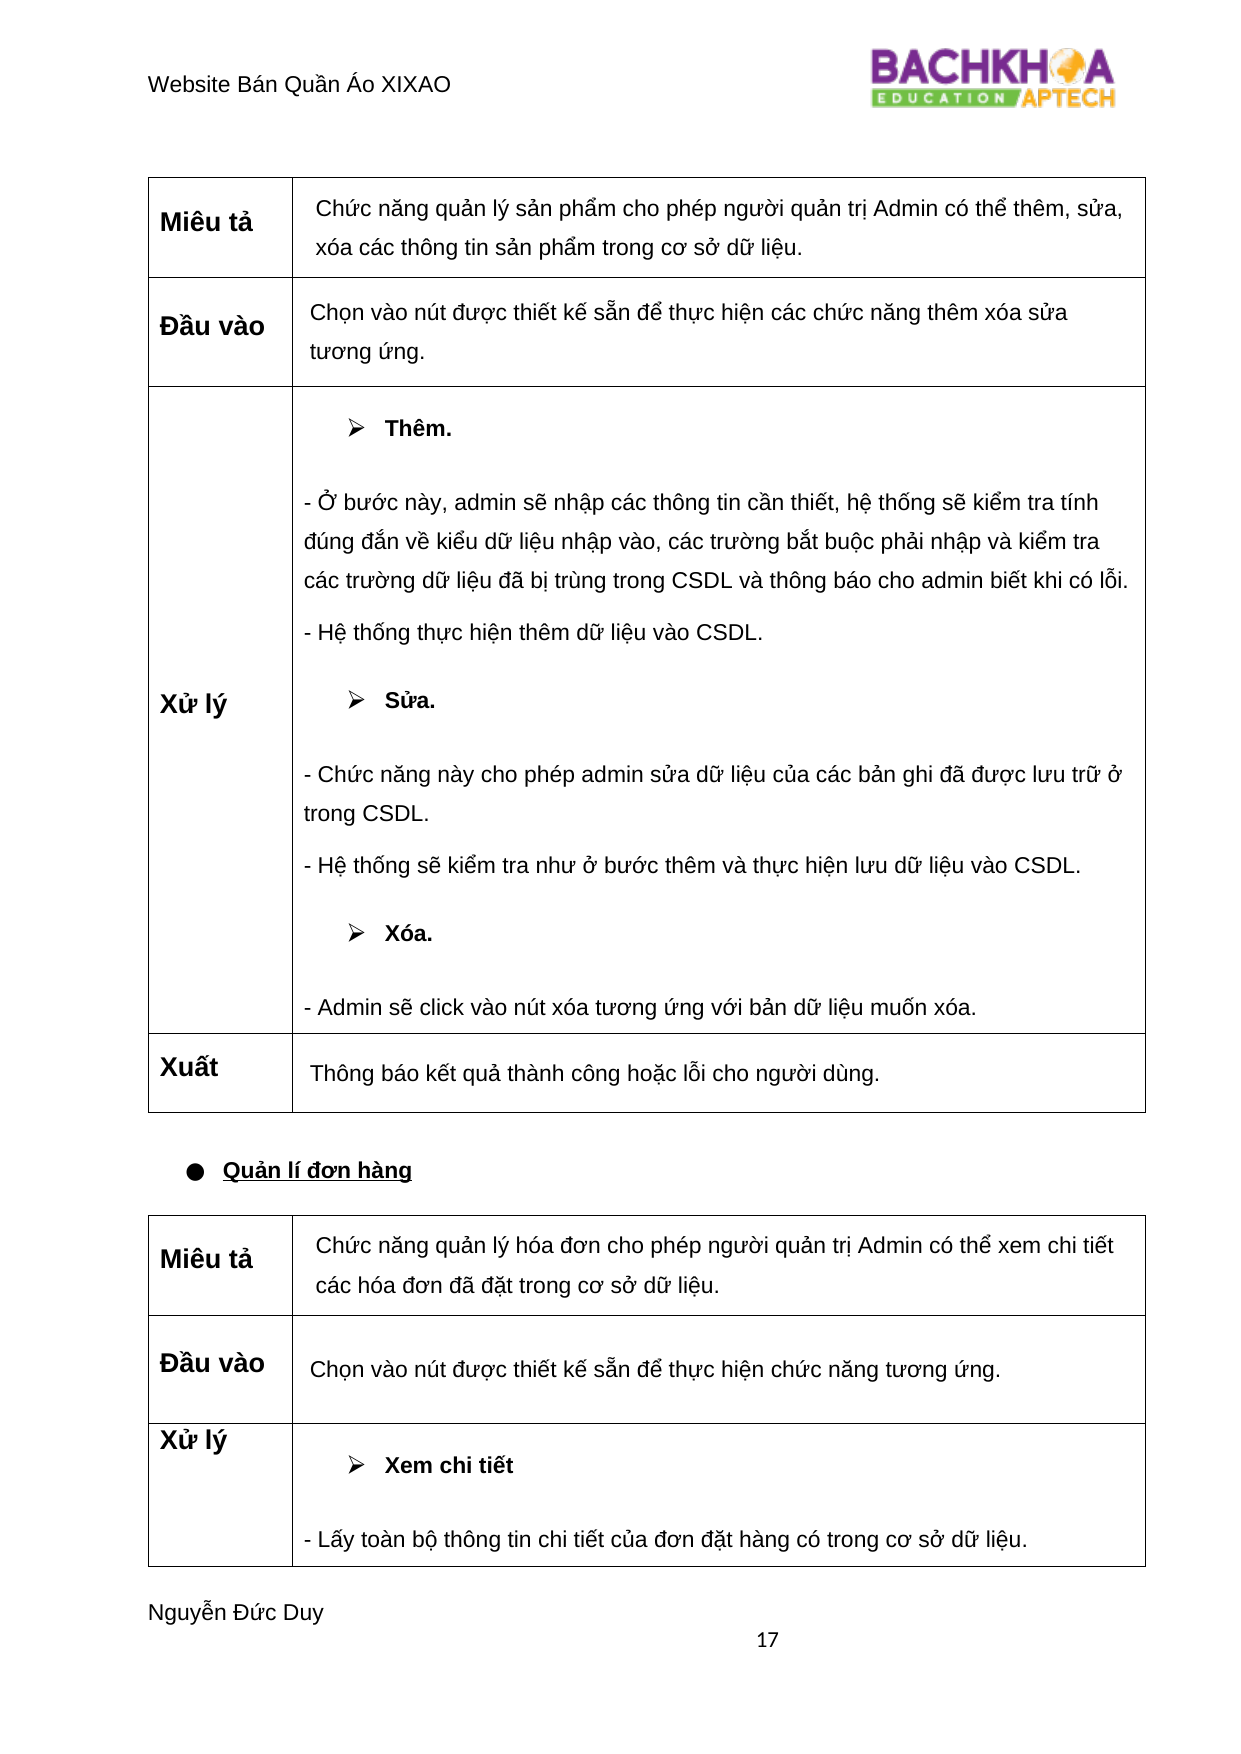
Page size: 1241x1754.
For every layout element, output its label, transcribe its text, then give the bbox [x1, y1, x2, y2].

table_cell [293, 1424, 1145, 1566]
table_header Miêu tả [149, 178, 292, 277]
table_cell Chọn vào nút được thiết kế sẵn để thực hiện chức năng tương ứng. [293, 1316, 1145, 1423]
table_cell Đầu vào [149, 278, 292, 386]
table_cell Xử lý [149, 387, 292, 1033]
list Quản lí đơn hàng [185, 1144, 1122, 1191]
table_header Chức năng quản lý hóa đơn cho phép người quản trị Admin có thể xem chi tiết các hóa đơn đã đặt trong cơ sở dữ liệu. [293, 1216, 1145, 1315]
table_cell Chọn vào nút được thiết kế sẵn để thực hiện các chức năng thêm xóa sửa tương ứng. [293, 278, 1145, 386]
picture [868, 47, 1120, 111]
table_cell Đầu vào [149, 1316, 292, 1423]
table_cell Thông báo kết quả thành công hoặc lỗi cho người dùng. [293, 1034, 1145, 1112]
table_cell Xử lý [149, 1424, 292, 1566]
table_cell Thêm. - Ở bước này, admin sẽ nhập các thông tin cần thiết, hệ thống sẽ kiểm tra tính đúng đắn về kiểu dữ liệu nhập vào, các trường bắt buộc phải nhập và kiểm tra các trường dữ liệu đã bị trùng trong CSDL và thông báo cho admin biết khi có lỗi. - Hệ thống thực hiện thêm dữ liệu vào CSDL. Sửa. - Chức năng này cho phép admin sửa dữ liệu của các bản ghi đã được lưu trữ ở trong CSDL. - Hệ thống sẽ kiểm tra như ở bước thêm và thực hiện lưu dữ liệu vào CSDL. Xóa. - Admin sẽ click vào nút xóa tương ứng với bản dữ liệu muốn xóa. [293, 387, 1145, 1033]
table_cell Xuất [149, 1034, 292, 1112]
table_header Miêu tả [149, 1216, 292, 1315]
table_header Chức năng quản lý sản phẩm cho phép người quản trị Admin có thể thêm, sửa, xóa các thông tin sản phẩm trong cơ sở dữ liệu. [293, 178, 1145, 277]
